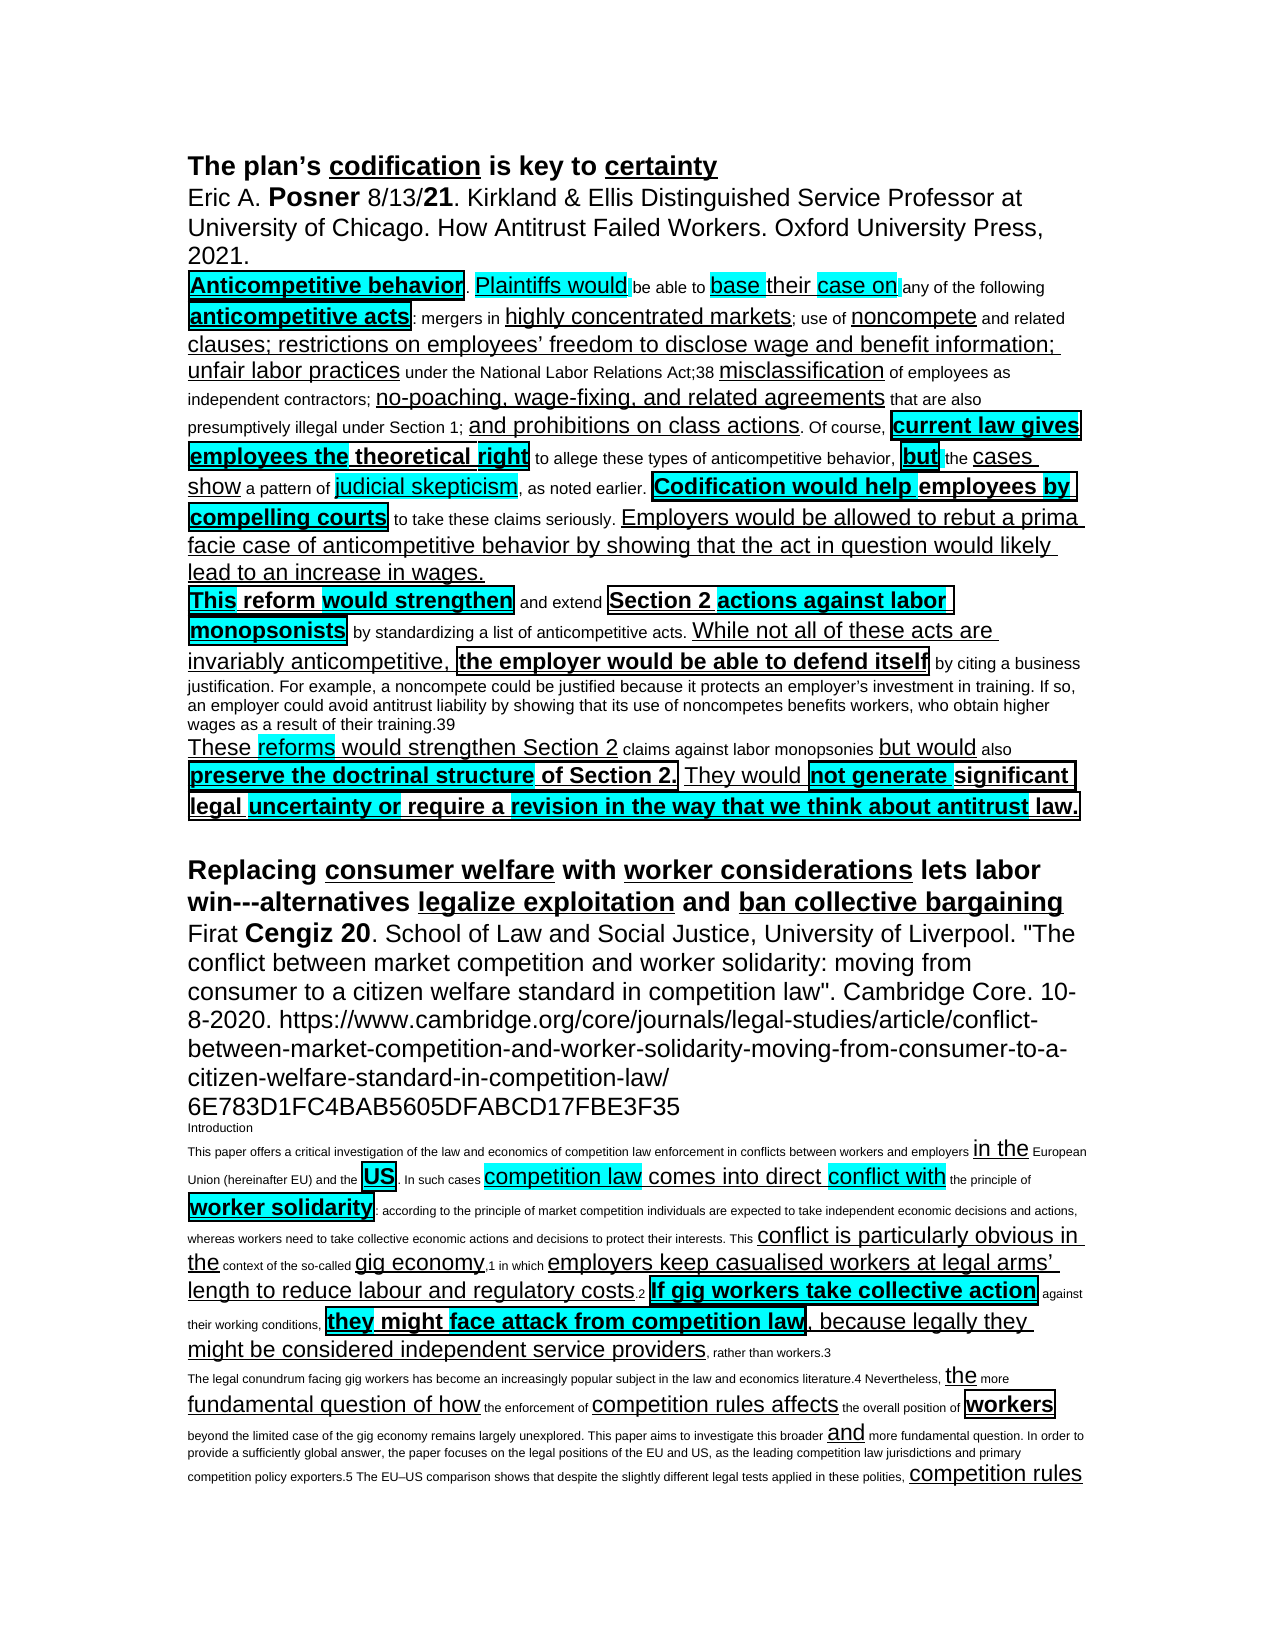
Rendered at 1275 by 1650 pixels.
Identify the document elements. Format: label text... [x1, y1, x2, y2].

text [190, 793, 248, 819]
subtitle The plan’s codification is key to certainty [187, 150, 1087, 181]
text Introduction [187, 1121, 1087, 1135]
text Firat Cengiz 20. School of Law and Social Justice, University of Liverpool. "The conflict between market competition and worker solidarity: moving from consumer to a citizen welfare standard in competition law". Cambridge Core. 10-8-2020. https://www.cambridge.org/core/journals/legal-studies/article/conflict-between-market-competition-and-worker-solidarity-moving-from-consumer-to-a-citizen-welfare-standard-in-competition-law/6E783D1FC4BAB5605DFABCD17FBE3F35 [187, 917, 1087, 1121]
text This paper offers a critical investigation of the law and economics of competition law enforcement in conflicts between workers and employers in the European Union (hereinafter EU) and the US. In such cases competition law comes into direct conflict with the principle of worker solidarity: according to the principle of market competition individuals are expected to take independent economic decisions and actions, whereas workers need to take collective economic actions and decisions to protect their interests. This conflict is particularly obvious in the context of the so-called gig economy,1 in which employers keep casualised workers at legal arms’ length to reduce labour and regulatory costs.2 If gig workers take collective action against their working conditions, they might face attack from competition law, because legally they might be considered independent service providers, rather than workers.3 [187, 1135, 1087, 1362]
text These reforms would strengthen Section 2 claims against labor monopsonies but would also preserve the doctrinal structure of Section 2. They would not generate significant legal uncertainty or require a revision in the way that we think about antitrust law. [335, 734, 1087, 821]
text This reform would strengthen and extend Section 2 actions against labor monopsonists by standardizing a list of anticompetitive acts. While not all of these acts are invariably anticompetitive, the employer would be able to defend itself by citing a business justification. For example, a noncompete could be justified because it protects an employer’s investment in training. If so, an employer could avoid antitrust liability by showing that its use of noncompetes benefits workers, who obtain higher wages as a result of their training.39 [187, 585, 1087, 734]
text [187, 1362, 1087, 1486]
subtitle Replacing consumer welfare with worker considerations lets labor win---alternatives legalize exploitation and ban collective bargaining [187, 854, 1087, 917]
text Eric A. Posner 8/13/21. Kirkland & Ellis Distinguished Service Professor at University of Chicago. How Antitrust Failed Workers. Oxford University Press, 2021. [187, 181, 1087, 270]
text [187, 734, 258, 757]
text Anticompetitive behavior. Plaintiffs would be able to base their case on any of the following anticompetitive acts: mergers in highly concentrated markets; use of noncompete and related clauses; restrictions on employees’ freedom to disclose wage and benefit information; unfair labor practices under the National Labor Relations Act;38 misclassification of employees as independent contractors; no-poaching, wage-fixing, and related agreements that are also presumptively illegal under Section 1; and prohibitions on class actions. Of course, current law gives employees the theoretical right to allege these types of anticompetitive behavior, but the cases show a pattern of judicial skepticism, as noted earlier. Codification would help employees by compelling courts to take these claims seriously. Employers would be allowed to rebut a prima facie case of anticompetitive behavior by showing that the act in question would likely lead to an increase in wages. [187, 270, 1087, 585]
